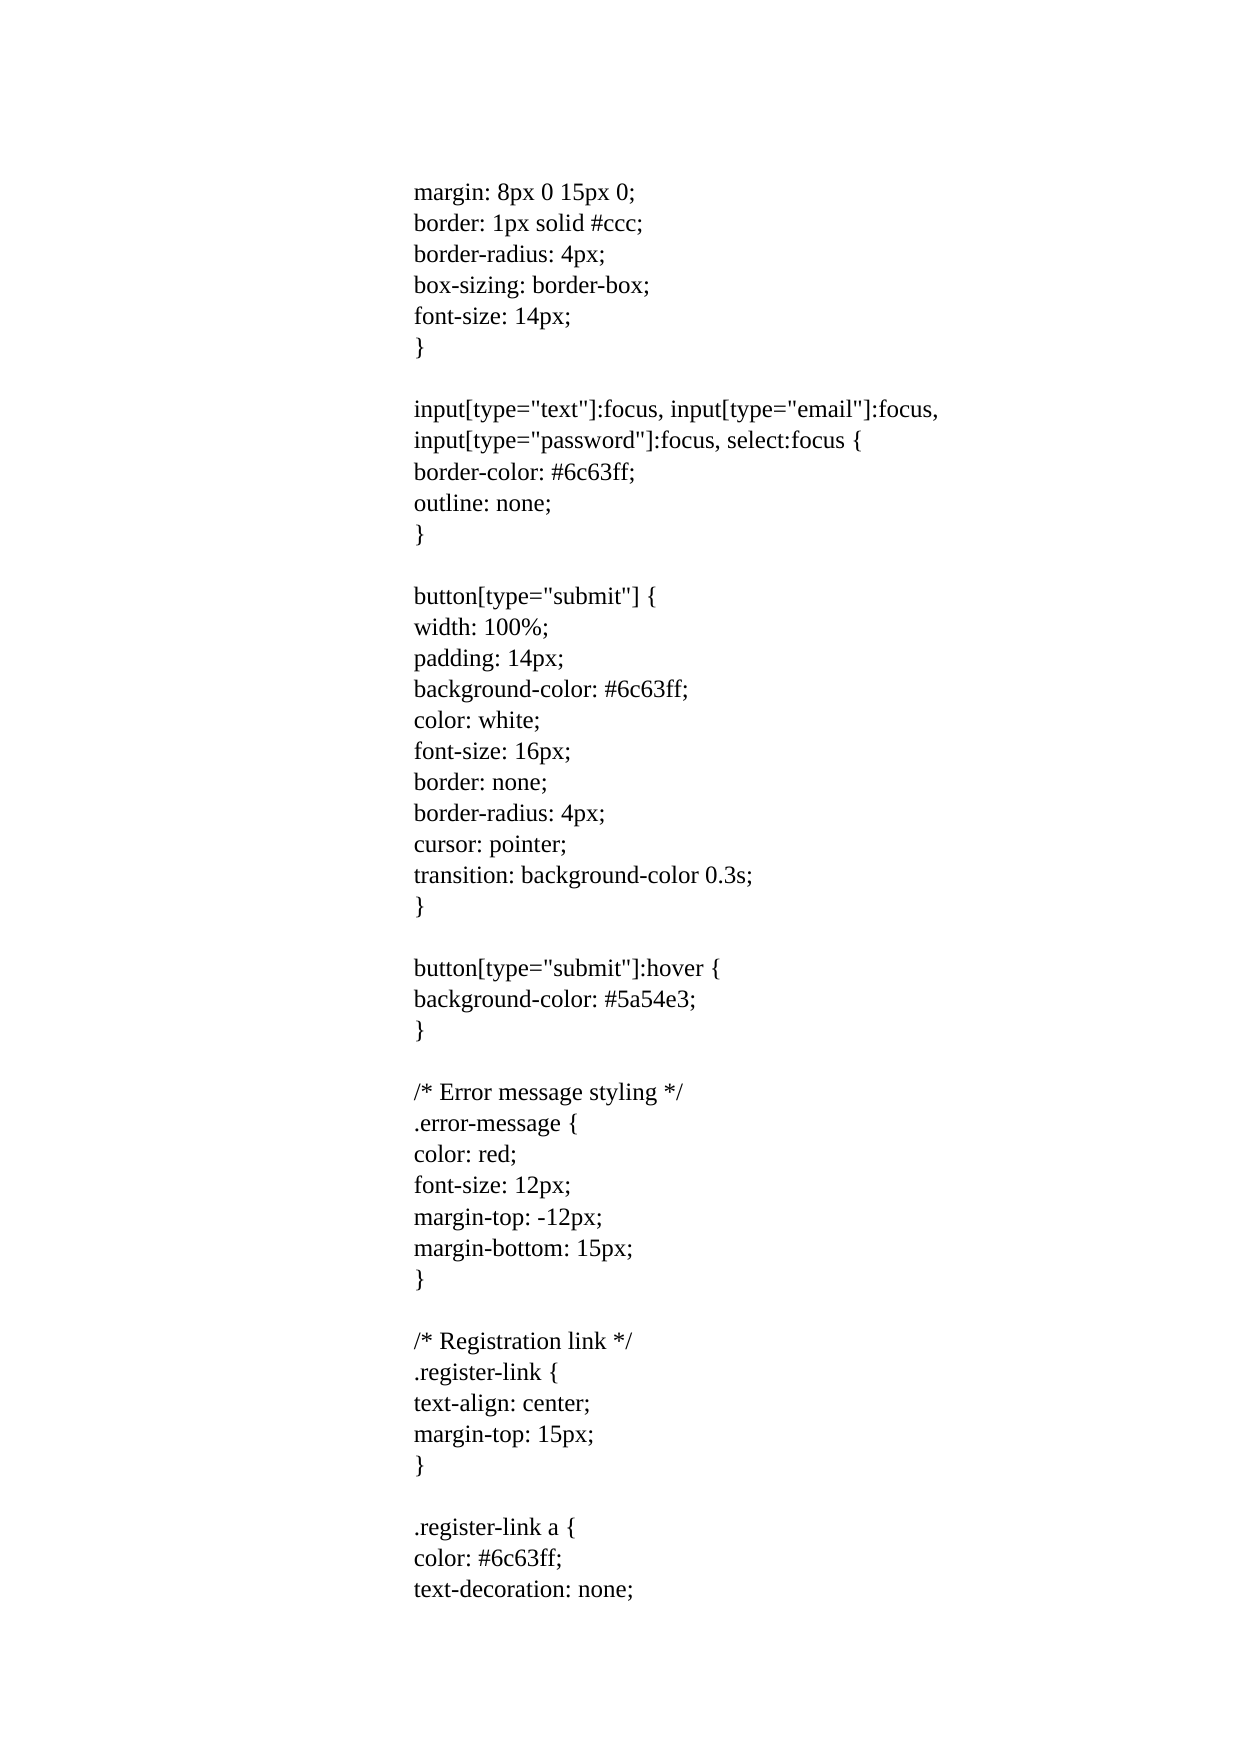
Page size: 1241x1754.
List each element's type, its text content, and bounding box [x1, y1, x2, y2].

list border-radius: 4px; [413, 798, 1122, 827]
list color: white; [413, 705, 1122, 734]
list border-color: #6c63ff; [413, 457, 1122, 485]
list input[type="text"]:focus, input[type="email"]:focus, input[type="password"]:focus, select:focus { [413, 394, 1122, 454]
list background-color: #5a54e3; [413, 984, 1122, 1013]
list background-color: #6c63ff; [413, 674, 1122, 703]
list box-sizing: border-box; [413, 270, 1122, 299]
list color: #6c63ff; [413, 1543, 1122, 1572]
list color: red; [413, 1139, 1122, 1168]
list cursor: pointer; [413, 829, 1122, 858]
list .register-link { [413, 1357, 1122, 1386]
list } [413, 891, 1122, 920]
list font-size: 16px; [413, 736, 1122, 765]
list .error-message { [413, 1108, 1122, 1137]
list border-radius: 4px; [413, 239, 1122, 268]
list } [413, 332, 1122, 361]
list button[type="submit"]:hover { [413, 953, 1122, 982]
list width: 100%; [413, 612, 1122, 641]
list } [413, 1450, 1122, 1479]
list font-size: 14px; [413, 301, 1122, 330]
list margin-top: 15px; [413, 1419, 1122, 1448]
list text-align: center; [413, 1388, 1122, 1417]
list } [413, 519, 1122, 547]
list /* Error message styling */ [413, 1077, 1122, 1106]
list margin-top: -12px; [413, 1202, 1122, 1230]
list font-size: 12px; [413, 1171, 1122, 1199]
list /* Registration link */ [413, 1326, 1122, 1354]
list margin: 8px 0 15px 0; [413, 177, 1122, 206]
list outline: none; [413, 488, 1122, 516]
list border: none; [413, 767, 1122, 796]
list .register-link a { [413, 1512, 1122, 1541]
list border: 1px solid #ccc; [413, 208, 1122, 237]
list padding: 14px; [413, 643, 1122, 672]
list button[type="submit"] { [413, 581, 1122, 609]
list } [413, 1264, 1122, 1292]
list margin-bottom: 15px; [413, 1233, 1122, 1261]
list text-decoration: none; [413, 1574, 1122, 1603]
list } [413, 1015, 1122, 1044]
list transition: background-color 0.3s; [413, 860, 1122, 889]
